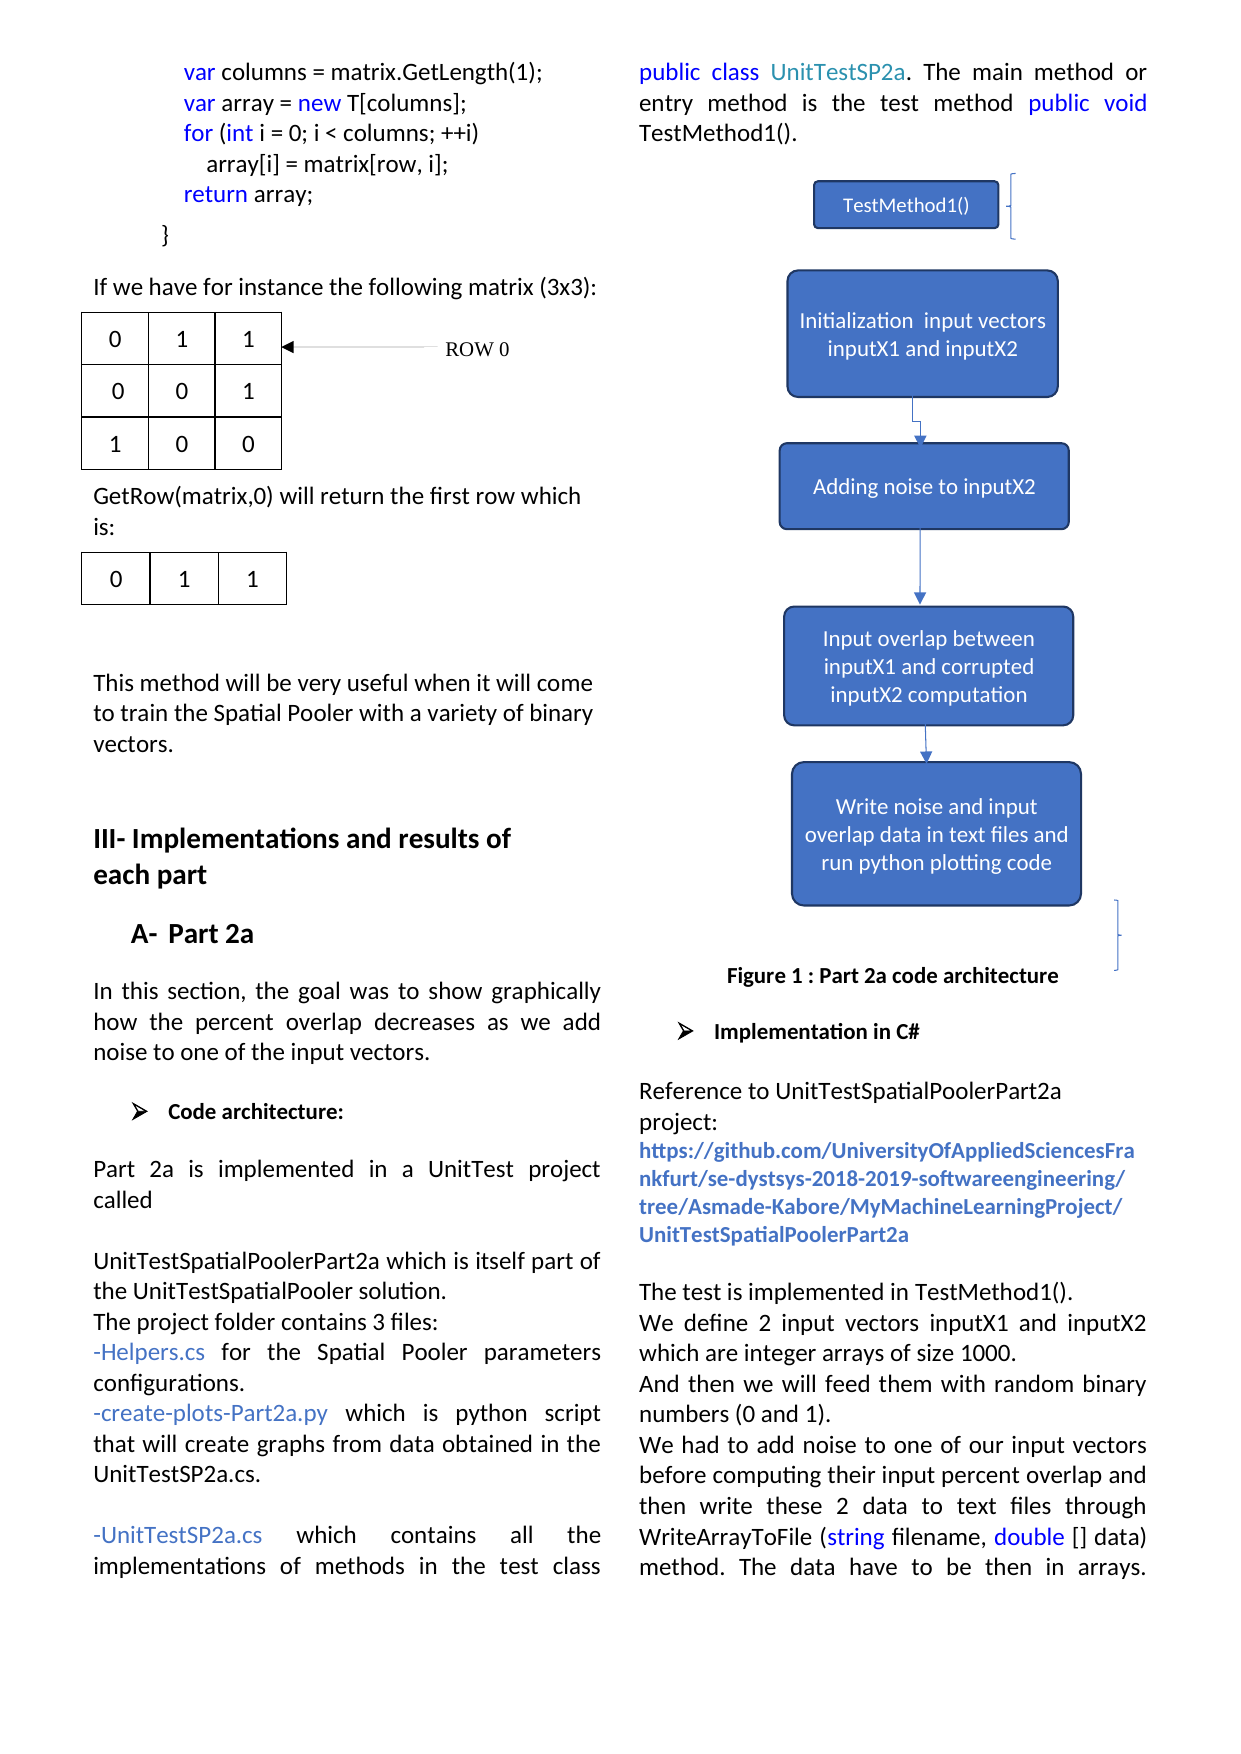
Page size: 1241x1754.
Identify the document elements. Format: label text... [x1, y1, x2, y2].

list Part 2a [131, 916, 601, 951]
text III- Implementations and results of [93, 820, 601, 856]
list UnitTestSpatialPoolerPart2a which is itself part of the UnitTestSpatialPooler solution. [93, 1245, 601, 1306]
list Reference to UnitTestSpatialPoolerPart2a [639, 1075, 1147, 1106]
text In this section, the goal was to show graphically how the percent overlap decreases as we add noise to one of the input vectors. [93, 975, 601, 1067]
list Code architecture: [131, 1097, 601, 1125]
text var array = new T[columns]; [93, 87, 601, 117]
list -UnitTestSP2a.cs which contains all the implementations of methods in the test class public class UnitTestSP2a. The main method or entry method is the test method public void TestMethod1(). [639, 56, 1147, 148]
list -create-plots-Part2a.py which is python script that will create graphs from data obtained in the UnitTestSP2a.cs. [93, 1397, 601, 1489]
text This method will be very useful when it will come to train the Spatial Pooler with a variety of binary vectors. [93, 667, 601, 758]
table_cell 1 [82, 418, 148, 469]
list The test is implemented in TestMethod1(). [639, 1276, 1147, 1307]
table_header 0 [82, 553, 149, 604]
text var columns = matrix.GetLength(1); [93, 56, 601, 87]
table_cell 0 [82, 365, 148, 416]
list Part 2a is implemented in a UnitTest project called [93, 1153, 601, 1214]
table_cell 0 [149, 418, 214, 469]
text Figure 1 : Part 2a code architecture [639, 961, 1147, 989]
list -UnitTestSP2a.cs which contains all the implementations of methods in the test class public class UnitTestSP2a. The main method or entry method is the test method public void TestMethod1(). [93, 1519, 601, 1581]
text return array; [93, 178, 601, 209]
table_header 0 [82, 313, 148, 364]
list Implementation in C# [676, 1017, 1147, 1045]
table_header 1 [149, 313, 214, 364]
text If we have for instance the following matrix (3x3): [93, 271, 601, 301]
table_cell 1 [216, 365, 281, 416]
text each part [93, 856, 601, 891]
text GetRow(matrix,0) will return the first row which is: [93, 480, 601, 541]
text } [93, 219, 601, 250]
text for (int i = 0; i < columns; ++i) [93, 117, 601, 148]
list project: https://github.com/UniversityOfAppliedSciencesFrankfurt/se-dystsys-2018-2019-softwareengineering/tree/Asmade-Kabore/MyMachineLearningProject/UnitTestSpatialPoolerPart2a [639, 1106, 1147, 1248]
list We define 2 input vectors inputX1 and inputX2 which are integer arrays of size 1000. [639, 1307, 1147, 1368]
list The project folder contains 3 files: [93, 1306, 601, 1336]
table_header 1 [151, 553, 218, 604]
list -Helpers.cs for the Spatial Pooler parameters configurations. [93, 1336, 601, 1397]
table_cell 0 [216, 418, 281, 469]
table_cell 0 [149, 365, 214, 416]
text array[i] = matrix[row, i]; [93, 148, 601, 178]
table_header 1 [219, 553, 286, 604]
table_header 1 [216, 313, 281, 364]
list And then we will feed them with random binary numbers (0 and 1). [639, 1368, 1147, 1429]
